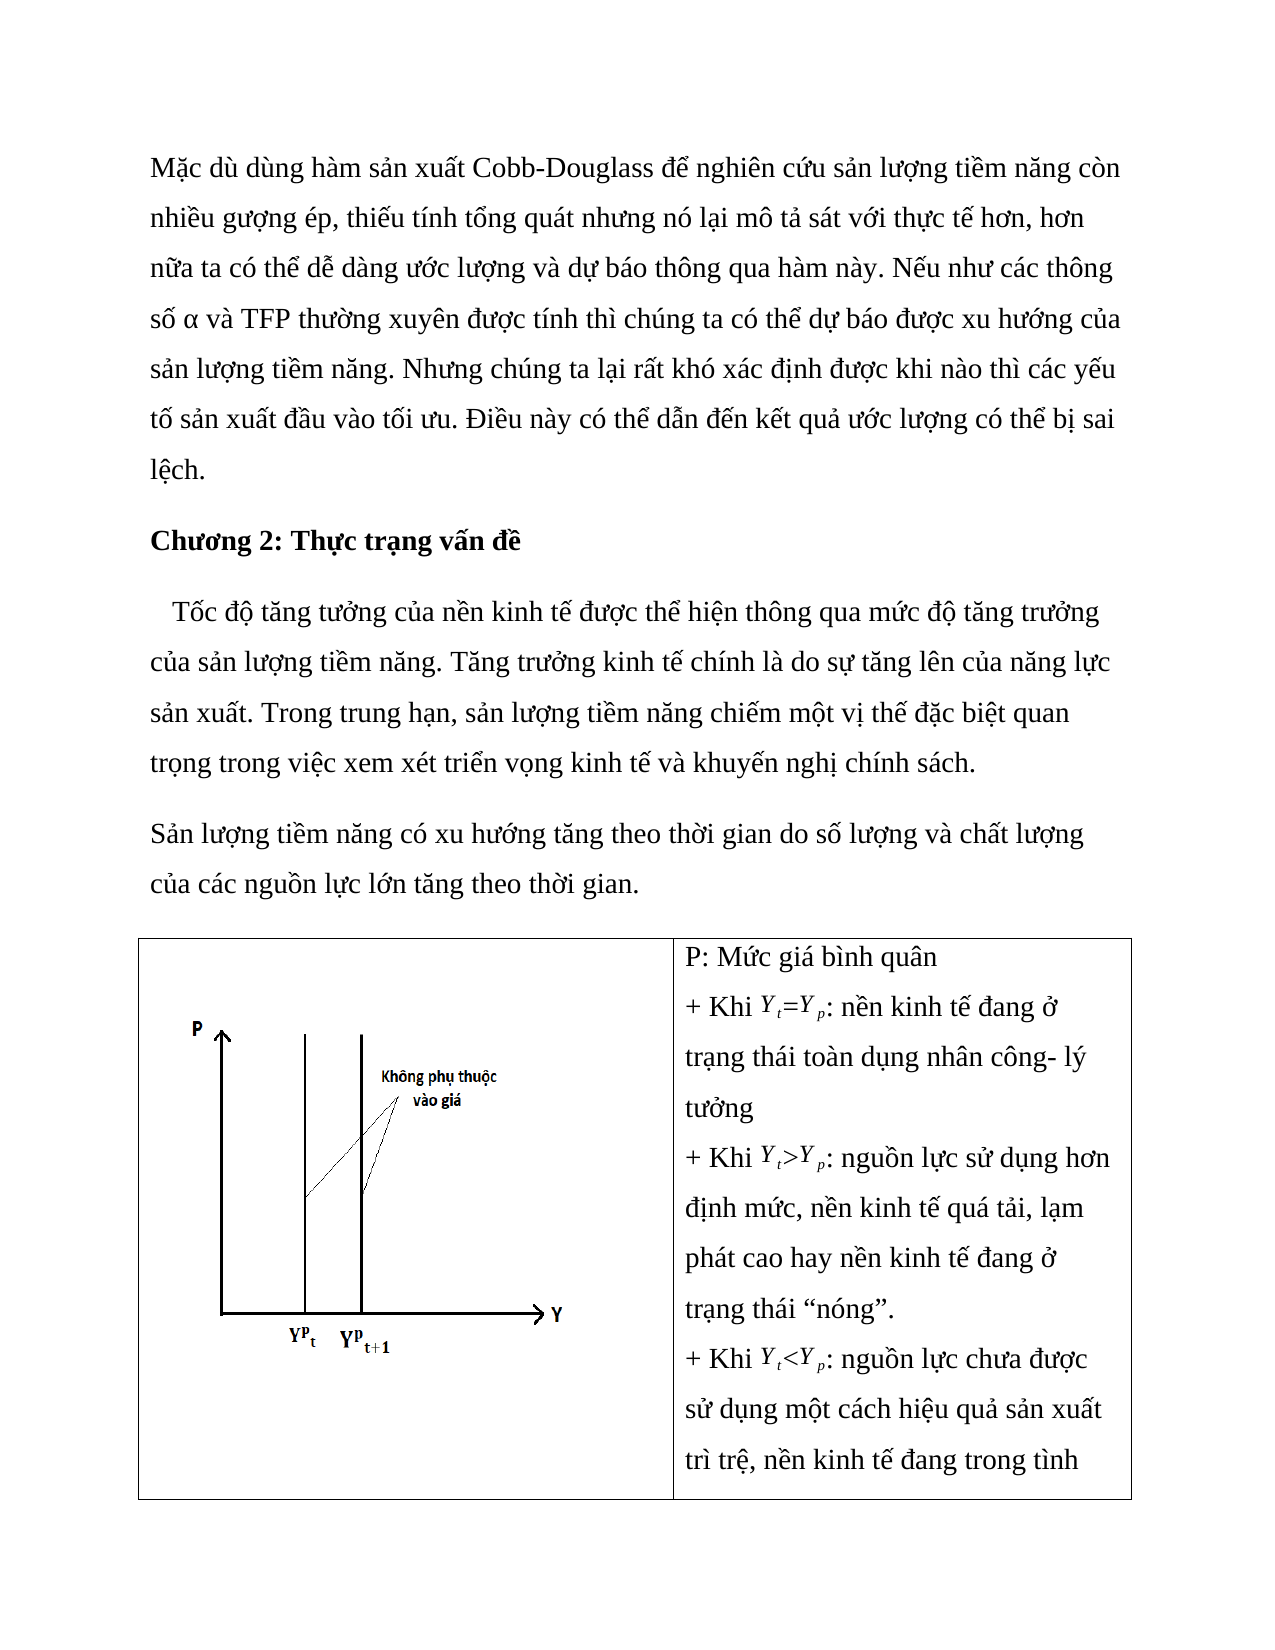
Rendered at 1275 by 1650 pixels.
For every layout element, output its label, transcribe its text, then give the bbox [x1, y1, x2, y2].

text Tốc độ tăng tưởng của nền kinh tế được thể hiện thông qua mức độ tăng trưởng của sản lượng tiềm năng. Tăng trưởng kinh tế chính là do sự tăng lên của năng lực sản xuất. Trong trung hạn, sản lượng tiềm năng chiếm một vị thế đặc biệt quan trọng trong việc xem xét triển vọng kinh tế và khuyến nghị chính sách. [150, 594, 1125, 779]
picture [150, 989, 663, 1375]
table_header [674, 939, 1131, 1499]
text Mặc dù dùng hàm sản xuất Cobb-Douglass để nghiên cứu sản lượng tiềm năng còn nhiều gượng ép, thiếu tính tổng quát nhưng nó lại mô tả sát với thực tế hơn, hơn nữa ta có thể dễ dàng ước lượng và dự báo thông qua hàm này. Nếu như các thông số α và TFP thường xuyên được tính thì chúng ta có thể dự báo được xu hướng của sản lượng tiềm năng. Nhưng chúng ta lại rất khó xác định được khi nào thì các yếu tố sản xuất đầu vào tối ưu. Điều này có thể dẫn đến kết quả ước lượng có thể bị sai lệch. [150, 150, 1125, 485]
text Sản lượng tiềm năng có xu hướng tăng theo thời gian do số lượng và chất lượng của các nguồn lực lớn tăng theo thời gian. [150, 816, 1125, 900]
text Chương 2: Thực trạng vấn đề [150, 523, 1125, 557]
table_header [139, 939, 673, 1499]
